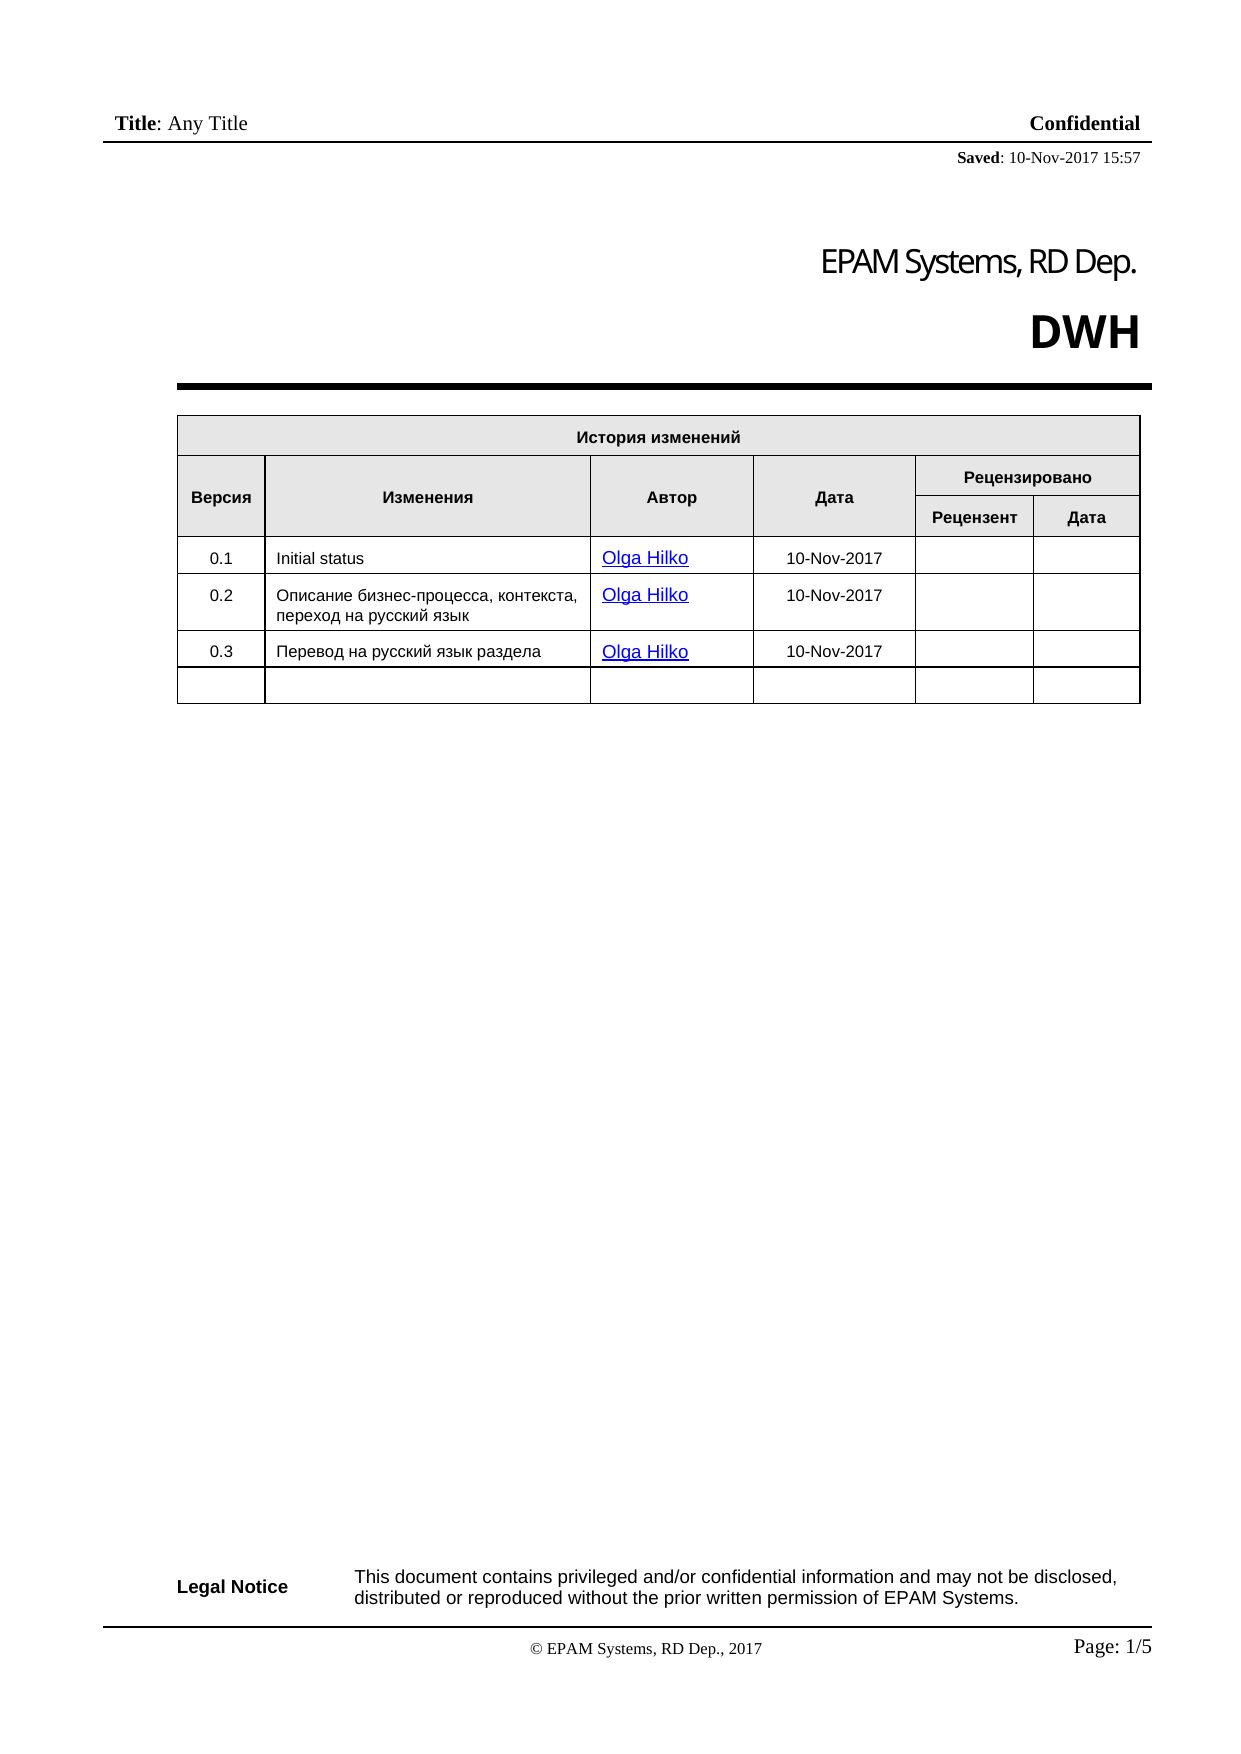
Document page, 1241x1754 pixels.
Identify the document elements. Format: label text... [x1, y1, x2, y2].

table_cell Автор [591, 456, 753, 536]
table_cell Версия [178, 456, 264, 536]
table_cell [916, 574, 1033, 629]
table_cell [916, 537, 1033, 572]
table_cell 0.3 [178, 631, 264, 666]
table_cell [266, 668, 590, 703]
table_cell Рецензировано [916, 456, 1139, 495]
table_cell 09-Nov-2017 [754, 574, 915, 629]
table_cell [178, 668, 264, 703]
table_cell Дата [754, 456, 915, 536]
table_cell Olga Hilko [591, 574, 753, 629]
table_cell [916, 631, 1033, 666]
table_cell [1034, 631, 1139, 666]
table_cell [1034, 574, 1139, 629]
table_cell [1034, 537, 1139, 572]
table_cell Olga Hilko [591, 537, 753, 572]
table_cell Описание бизнес-процесса, контекста, переход на русский язык [266, 574, 590, 629]
table_cell Дата [1034, 496, 1139, 536]
table_cell [591, 668, 753, 703]
table_cell 0.1 [178, 537, 264, 572]
table_cell Olga Hilko [591, 631, 753, 666]
table_cell 0.2 [178, 574, 264, 629]
table_cell Initial status [266, 537, 590, 572]
table_cell Рецензент [916, 496, 1033, 536]
table_cell 10-Nov-2017 [754, 631, 915, 666]
table_cell Перевод на русский язык раздела [266, 631, 590, 666]
table_cell [754, 668, 915, 703]
table_cell [1034, 668, 1139, 703]
table_cell [916, 668, 1033, 703]
table_cell Изменения [266, 456, 590, 536]
table_header История изменений [178, 416, 1139, 455]
table_cell DWH [166, 284, 1152, 377]
table_header [166, 238, 1152, 284]
table_cell 09-Nov-2017 [754, 537, 915, 572]
